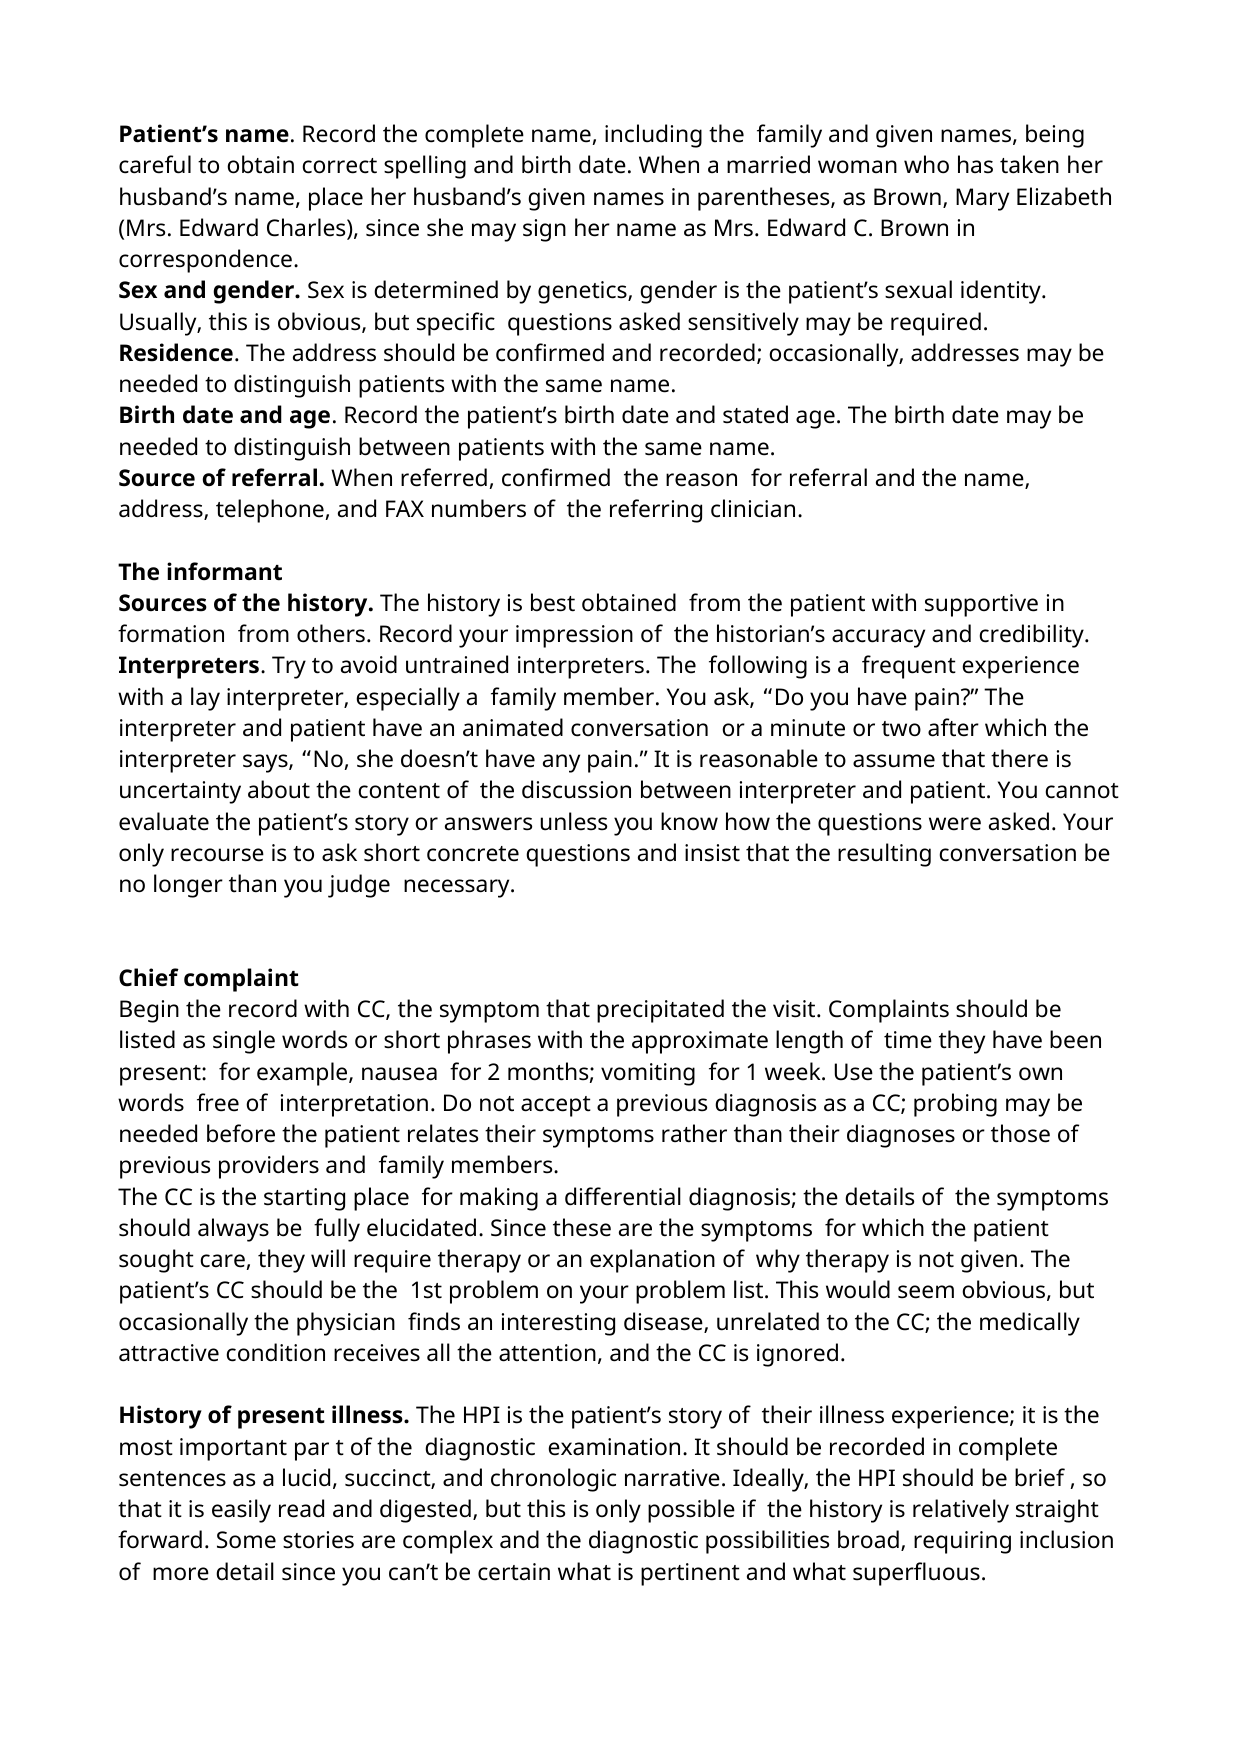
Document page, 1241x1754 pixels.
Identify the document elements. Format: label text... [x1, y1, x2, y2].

text Sex and gender. Sex is determined by genetics, gender is the patient’s sexual identity. Usually, this is obvious, but specific questions asked sensitively may be required. [118, 274, 1122, 337]
text Sources of the history. The history is best obtained from the patient with supportive in formation from others. Record your impression of the historian’s accuracy and credibility. [118, 587, 1122, 649]
text Source of referral. When referred, confirmed the reason for referral and the name, address, telephone, and FAX numbers of the referring clinician. [118, 462, 1122, 524]
text Begin the record with CC, the symptom that precipitated the visit. Complaints should be listed as single words or short phrases with the approximate length of time they have been present: for example, nausea for 2 months; vomiting for 1 week. Use the patient’s own words free of interpretation. Do not accept a previous diagnosis as a CC; probing may be needed before the patient relates their symptoms rather than their diagnoses or those of previous providers and family members. [118, 993, 1122, 1181]
text Chief complaint [118, 962, 1122, 993]
text History of present illness. The HPI is the patient’s story of their illness experience; it is the most important par t of the diagnostic examination. It should be recorded in complete sentences as a lucid, succinct, and chronologic narrative. Ideally, the HPI should be brief , so that it is easily read and digested, but this is only possible if the history is relatively straight forward. Some stories are complex and the diagnostic possibilities broad, requiring inclusion of more detail since you can’t be certain what is pertinent and what superfluous. [118, 1399, 1122, 1587]
text Interpreters. Try to avoid untrained interpreters. The following is a frequent experience with a lay interpreter, especially a family member. You ask, “Do you have pain?” The interpreter and patient have an animated conversation or a minute or two after which the interpreter says, “No, she doesn’t have any pain.” It is reasonable to assume that there is uncertainty about the content of the discussion between interpreter and patient. You cannot evaluate the patient’s story or answers unless you know how the questions were asked. Your only recourse is to ask short concrete questions and insist that the resulting conversation be no longer than you judge necessary. [118, 649, 1122, 899]
text The CC is the starting place for making a differential diagnosis; the details of the symptoms should always be fully elucidated. Since these are the symptoms for which the patient sought care, they will require therapy or an explanation of why therapy is not given. The patient’s CC should be the 1st problem on your problem list. This would seem obvious, but occasionally the physician finds an interesting disease, unrelated to the CC; the medically attractive condition receives all the attention, and the CC is ignored. [118, 1181, 1122, 1368]
text Patient’s name. Record the complete name, including the family and given names, being careful to obtain correct spelling and birth date. When a married woman who has taken her husband’s name, place her husband’s given names in parentheses, as Brown, Mary Elizabeth (Mrs. Edward Charles), since she may sign her name as Mrs. Edward C. Brown in correspondence. [118, 118, 1122, 274]
text The informant [118, 556, 1122, 587]
text Birth date and age. Record the patient’s birth date and stated age. The birth date may be needed to distinguish between patients with the same name. [118, 399, 1122, 462]
text Residence. The address should be confirmed and recorded; occasionally, addresses may be needed to distinguish patients with the same name. [118, 337, 1122, 399]
